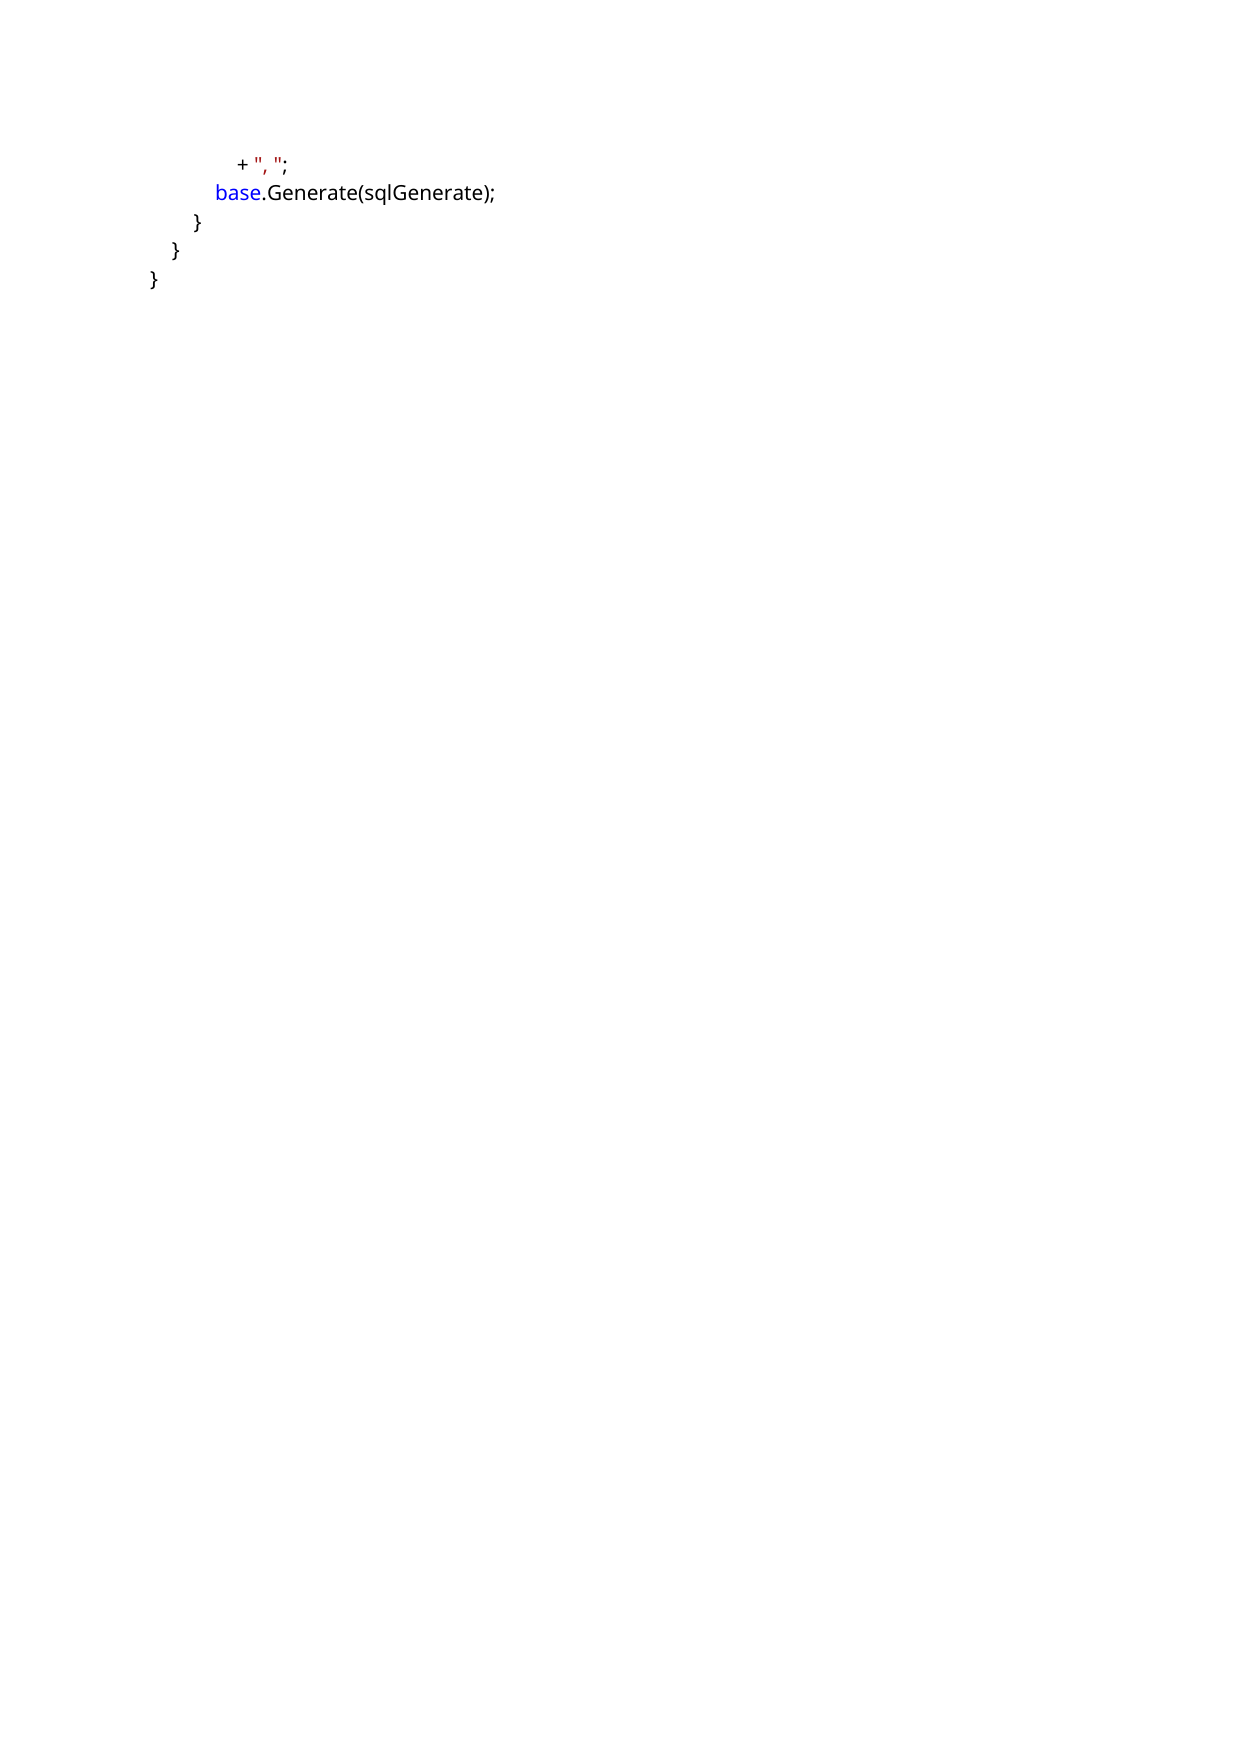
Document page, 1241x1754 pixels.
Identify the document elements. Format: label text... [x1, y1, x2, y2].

text + ", "; [150, 150, 1090, 178]
text } [150, 264, 1090, 292]
text } [150, 235, 1090, 264]
text } [150, 207, 1090, 235]
text base.Generate(sqlGenerate); [150, 178, 1090, 207]
